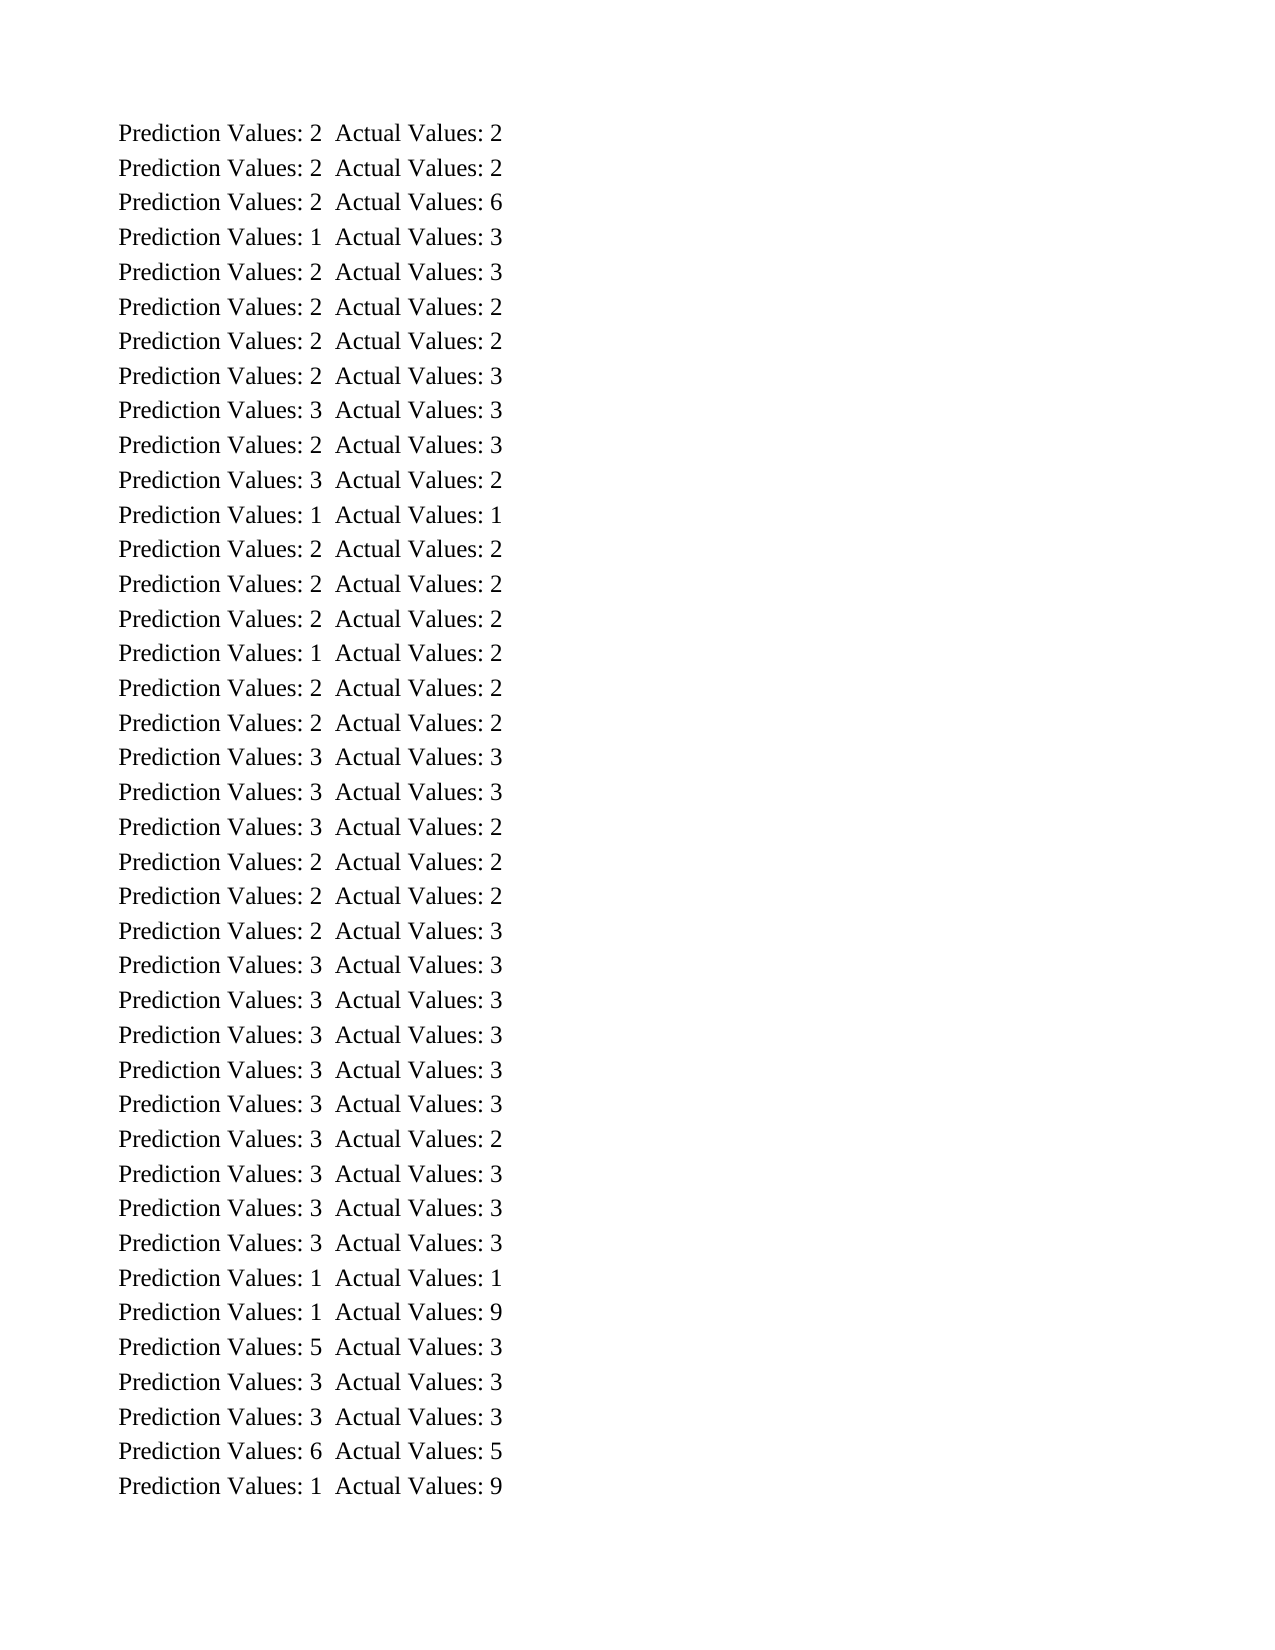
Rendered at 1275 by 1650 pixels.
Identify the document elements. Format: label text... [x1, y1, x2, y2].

text Prediction Values: 2 Actual Values: 3 [118, 361, 1157, 390]
text Prediction Values: 1 Actual Values: 1 [118, 500, 1157, 528]
text Prediction Values: 2 Actual Values: 3 [118, 430, 1157, 459]
text Prediction Values: 1 Actual Values: 1 [118, 1263, 1157, 1292]
text Prediction Values: 2 Actual Values: 2 [118, 326, 1157, 355]
text Prediction Values: 1 Actual Values: 9 [118, 1471, 1157, 1500]
text Prediction Values: 3 Actual Values: 3 [118, 985, 1157, 1014]
text Prediction Values: 2 Actual Values: 3 [118, 916, 1157, 945]
text Prediction Values: 1 Actual Values: 3 [118, 222, 1157, 251]
text Prediction Values: 2 Actual Values: 3 [118, 257, 1157, 286]
text Prediction Values: 2 Actual Values: 2 [118, 534, 1157, 563]
text Prediction Values: 3 Actual Values: 2 [118, 465, 1157, 494]
text Prediction Values: 2 Actual Values: 2 [118, 673, 1157, 702]
text Prediction Values: 3 Actual Values: 3 [118, 1193, 1157, 1222]
text Prediction Values: 3 Actual Values: 3 [118, 1367, 1157, 1396]
text Prediction Values: 2 Actual Values: 2 [118, 118, 1157, 147]
text Prediction Values: 2 Actual Values: 2 [118, 569, 1157, 598]
text Prediction Values: 5 Actual Values: 3 [118, 1332, 1157, 1361]
text Prediction Values: 3 Actual Values: 2 [118, 812, 1157, 841]
text Prediction Values: 3 Actual Values: 3 [118, 951, 1157, 979]
text Prediction Values: 6 Actual Values: 5 [118, 1436, 1157, 1465]
text Prediction Values: 2 Actual Values: 2 [118, 292, 1157, 320]
text Prediction Values: 3 Actual Values: 3 [118, 1159, 1157, 1187]
text Prediction Values: 3 Actual Values: 3 [118, 1402, 1157, 1430]
text Prediction Values: 3 Actual Values: 3 [118, 396, 1157, 424]
text Prediction Values: 2 Actual Values: 6 [118, 187, 1157, 216]
text Prediction Values: 2 Actual Values: 2 [118, 847, 1157, 875]
text Prediction Values: 2 Actual Values: 2 [118, 881, 1157, 910]
text Prediction Values: 3 Actual Values: 3 [118, 1020, 1157, 1049]
text Prediction Values: 3 Actual Values: 3 [118, 742, 1157, 771]
text Prediction Values: 2 Actual Values: 2 [118, 708, 1157, 737]
text Prediction Values: 3 Actual Values: 2 [118, 1124, 1157, 1153]
text Prediction Values: 2 Actual Values: 2 [118, 604, 1157, 632]
text Prediction Values: 3 Actual Values: 3 [118, 1055, 1157, 1083]
text Prediction Values: 1 Actual Values: 2 [118, 638, 1157, 667]
text Prediction Values: 3 Actual Values: 3 [118, 1089, 1157, 1118]
text Prediction Values: 1 Actual Values: 9 [118, 1297, 1157, 1326]
text Prediction Values: 2 Actual Values: 2 [118, 153, 1157, 182]
text Prediction Values: 3 Actual Values: 3 [118, 777, 1157, 806]
text Prediction Values: 3 Actual Values: 3 [118, 1228, 1157, 1257]
